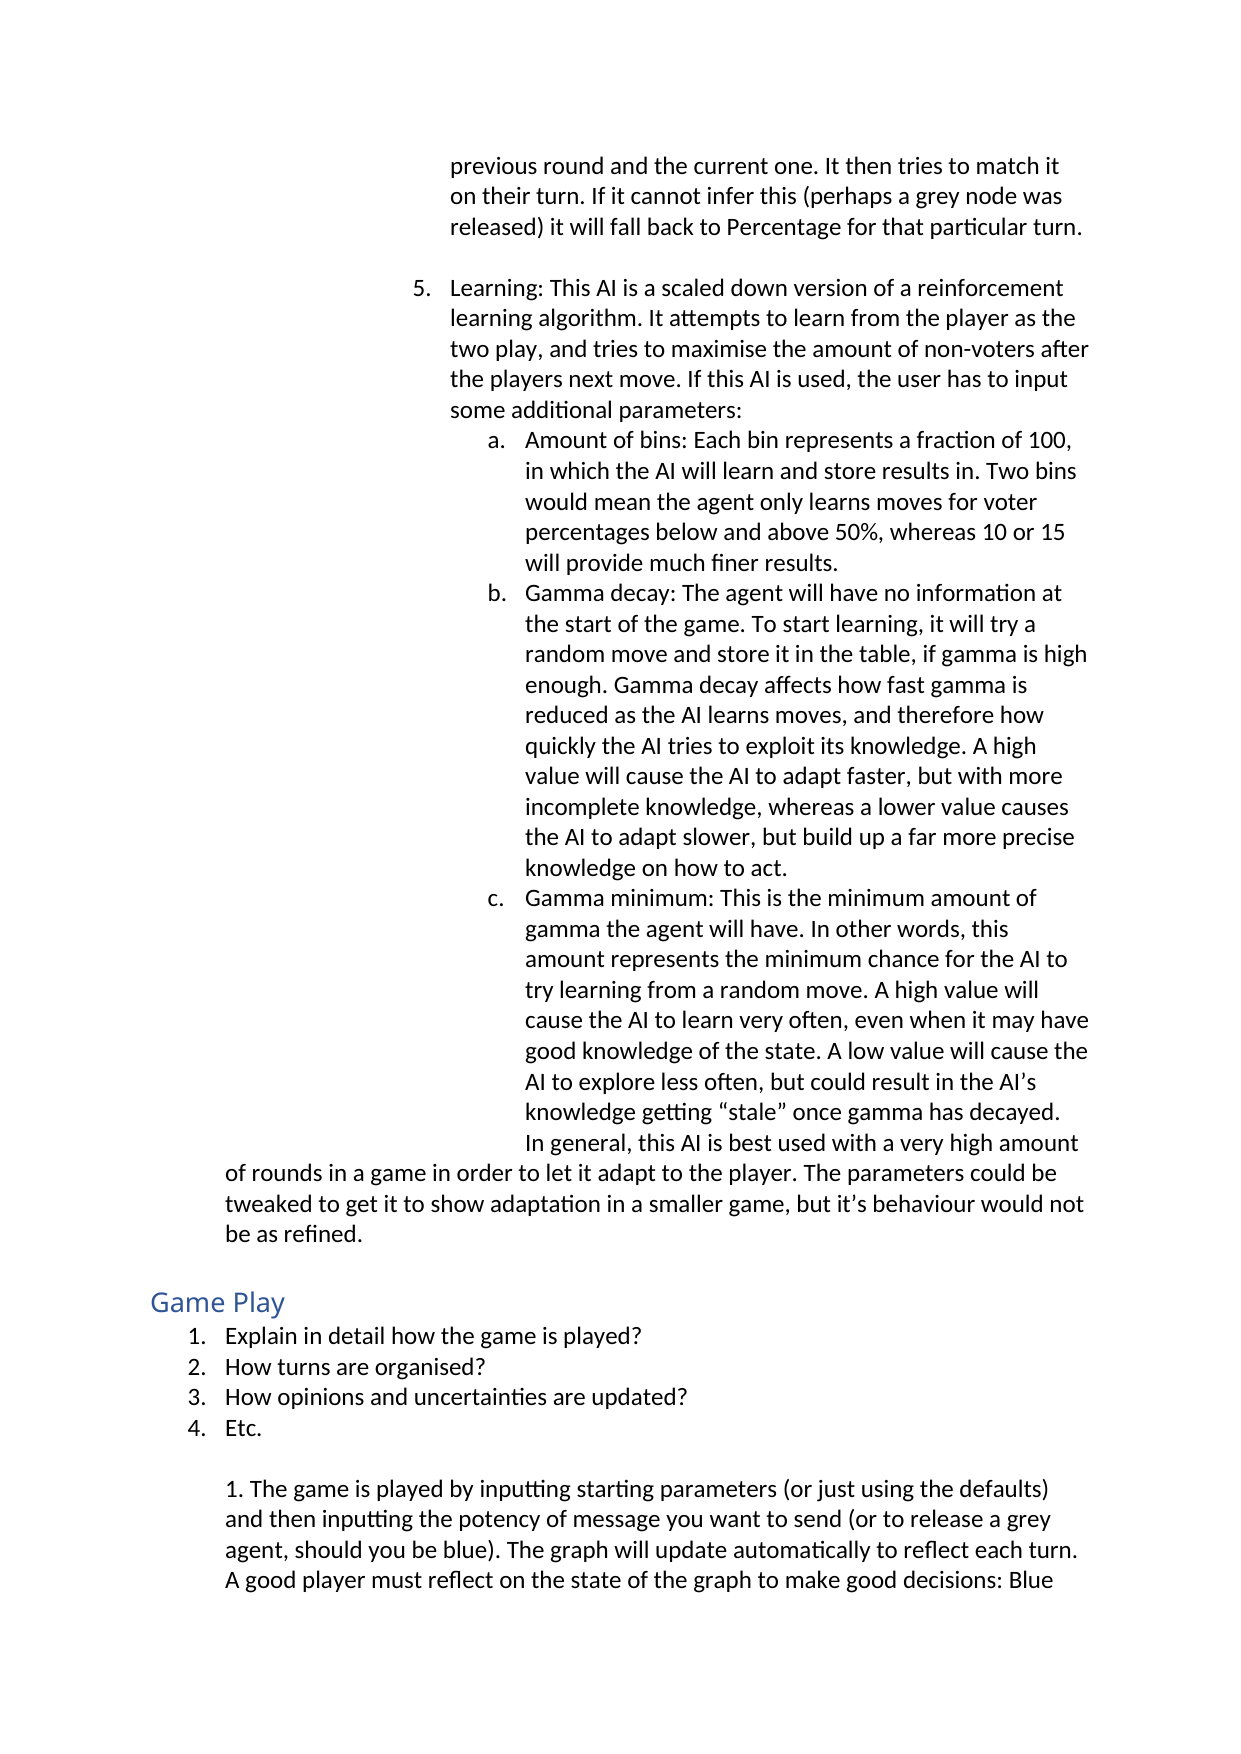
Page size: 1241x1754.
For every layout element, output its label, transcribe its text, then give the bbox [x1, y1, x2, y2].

list Amount of bins: Each bin represents a fraction of 100, in which the AI will learn and store results in. Two bins would mean the agent only learns moves for voter percentages below and above 50%, whereas 10 or 15 will provide much finer results. [487, 425, 1090, 577]
list Explain in detail how the game is played? [187, 1320, 1090, 1351]
list How opinions and uncertainties are updated? [187, 1381, 1090, 1412]
list Gamma decay: The agent will have no information at the start of the game. To start learning, it will try a random move and store it in the table, if gamma is high enough. Gamma decay affects how fast gamma is reduced as the AI learns moves, and therefore how quickly the AI tries to exploit its knowledge. A high value will cause the AI to adapt faster, but with more incomplete knowledge, whereas a lower value causes the AI to adapt slower, but build up a far more precise knowledge on how to act. [487, 577, 1090, 882]
list Etc. [187, 1412, 1090, 1442]
list In general, this AI is best used with a very high amount of rounds in a game in order to let it adapt to the player. The parameters could be tweaked to get it to show adaptation in a smaller game, but it’s behaviour would not be as refined. [225, 1127, 1090, 1249]
list How turns are organised? [187, 1351, 1090, 1381]
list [225, 1473, 1090, 1595]
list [412, 150, 1090, 242]
subtitle Game Play [150, 1283, 1090, 1320]
list Learning: This AI is a scaled down version of a reinforcement learning algorithm. It attempts to learn from the player as the two play, and tries to maximise the amount of non-voters after the players next move. If this AI is used, the user has to input some additional parameters: [412, 272, 1090, 425]
list Gamma minimum: This is the minimum amount of gamma the agent will have. In other words, this amount represents the minimum chance for the AI to try learning from a random move. A high value will cause the AI to learn very often, even when it may have good knowledge of the state. A low value will cause the AI to explore less often, but could result in the AI’s knowledge getting “stale” once gamma has decayed. [487, 882, 1090, 1127]
